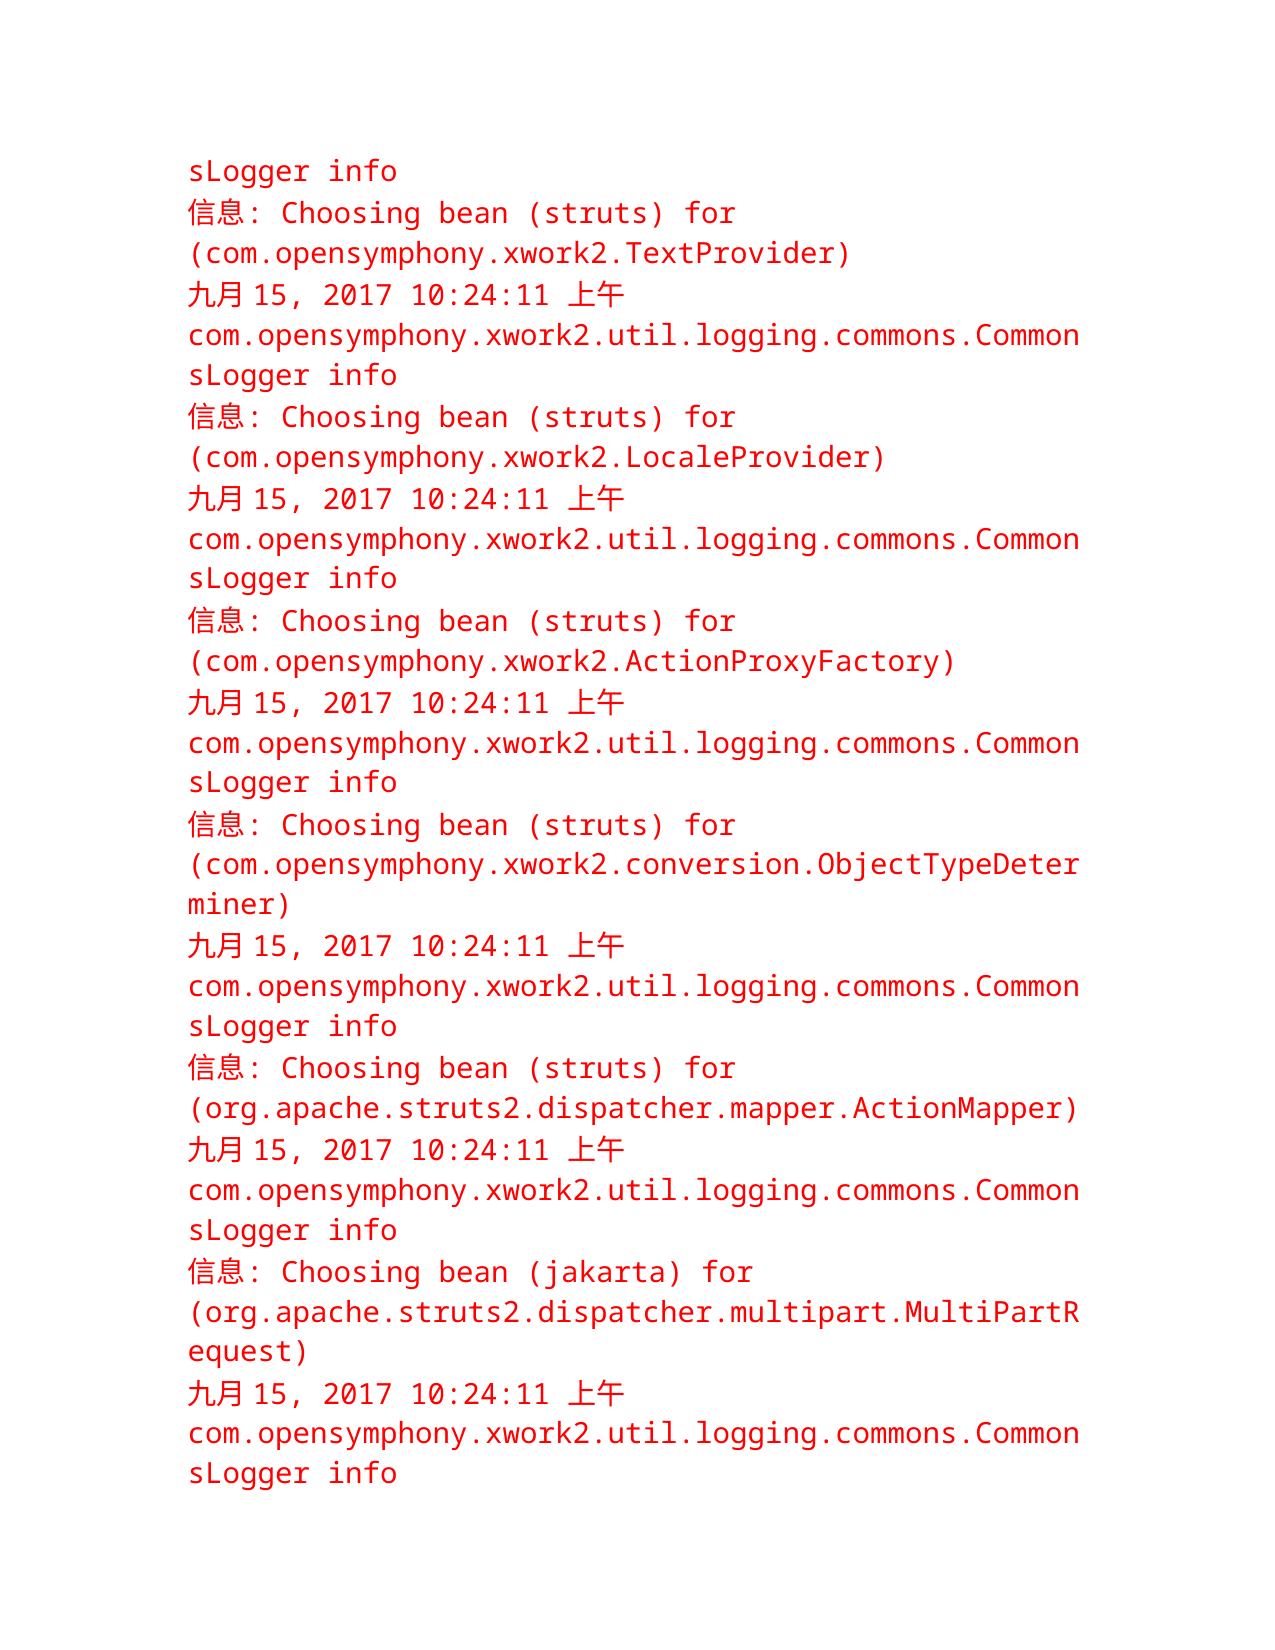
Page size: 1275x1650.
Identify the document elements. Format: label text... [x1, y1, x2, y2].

text 信息: Choosing bean (struts) for (com.opensymphony.xwork2.conversion.ObjectTypeDeterminer) [187, 801, 1087, 923]
text 九月 15, 2017 10:24:11 上午 com.opensymphony.xwork2.util.logging.commons.CommonsLogger info [187, 272, 1087, 393]
text 九月 15, 2017 10:24:11 上午 com.opensymphony.xwork2.util.logging.commons.CommonsLogger info [187, 1127, 1087, 1249]
text 九月 15, 2017 10:24:11 上午 com.opensymphony.xwork2.util.logging.commons.CommonsLogger info [187, 679, 1087, 801]
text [187, 150, 1087, 190]
text 信息: Choosing bean (struts) for (com.opensymphony.xwork2.ActionProxyFactory) [187, 597, 1087, 679]
text 信息: Choosing bean (struts) for (com.opensymphony.xwork2.TextProvider) [187, 190, 1087, 272]
text 九月 15, 2017 10:24:11 上午 com.opensymphony.xwork2.util.logging.commons.CommonsLogger info [187, 476, 1087, 597]
text 信息: Choosing bean (jakarta) for (org.apache.struts2.dispatcher.multipart.MultiPartRequest) [187, 1249, 1087, 1370]
text 九月 15, 2017 10:24:11 上午 com.opensymphony.xwork2.util.logging.commons.CommonsLogger info [187, 923, 1087, 1045]
text 信息: Choosing bean (struts) for (org.apache.struts2.dispatcher.mapper.ActionMapper) [187, 1045, 1087, 1127]
text 信息: Choosing bean (struts) for (com.opensymphony.xwork2.LocaleProvider) [187, 393, 1087, 476]
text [187, 1370, 1087, 1492]
